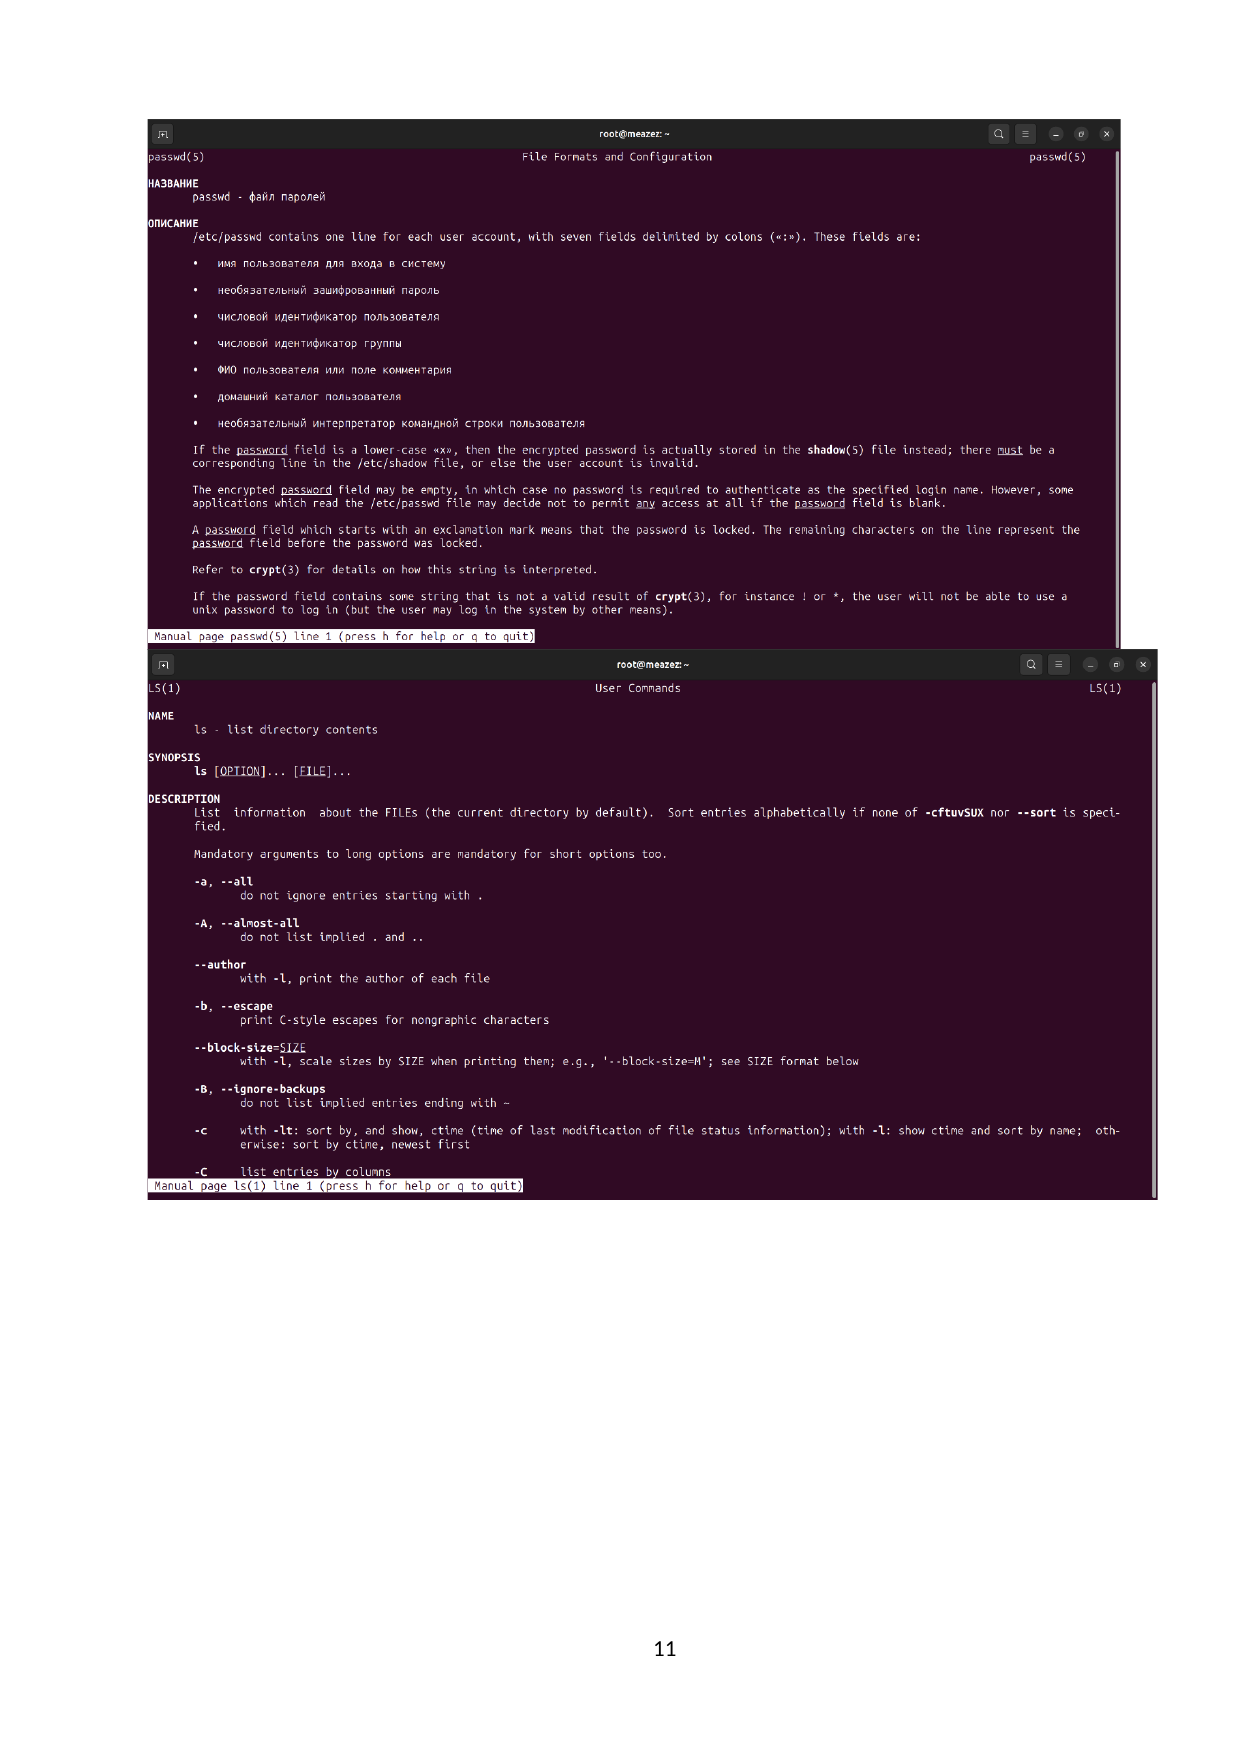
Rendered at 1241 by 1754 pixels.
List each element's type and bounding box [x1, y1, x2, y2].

picture [147, 119, 1158, 1200]
